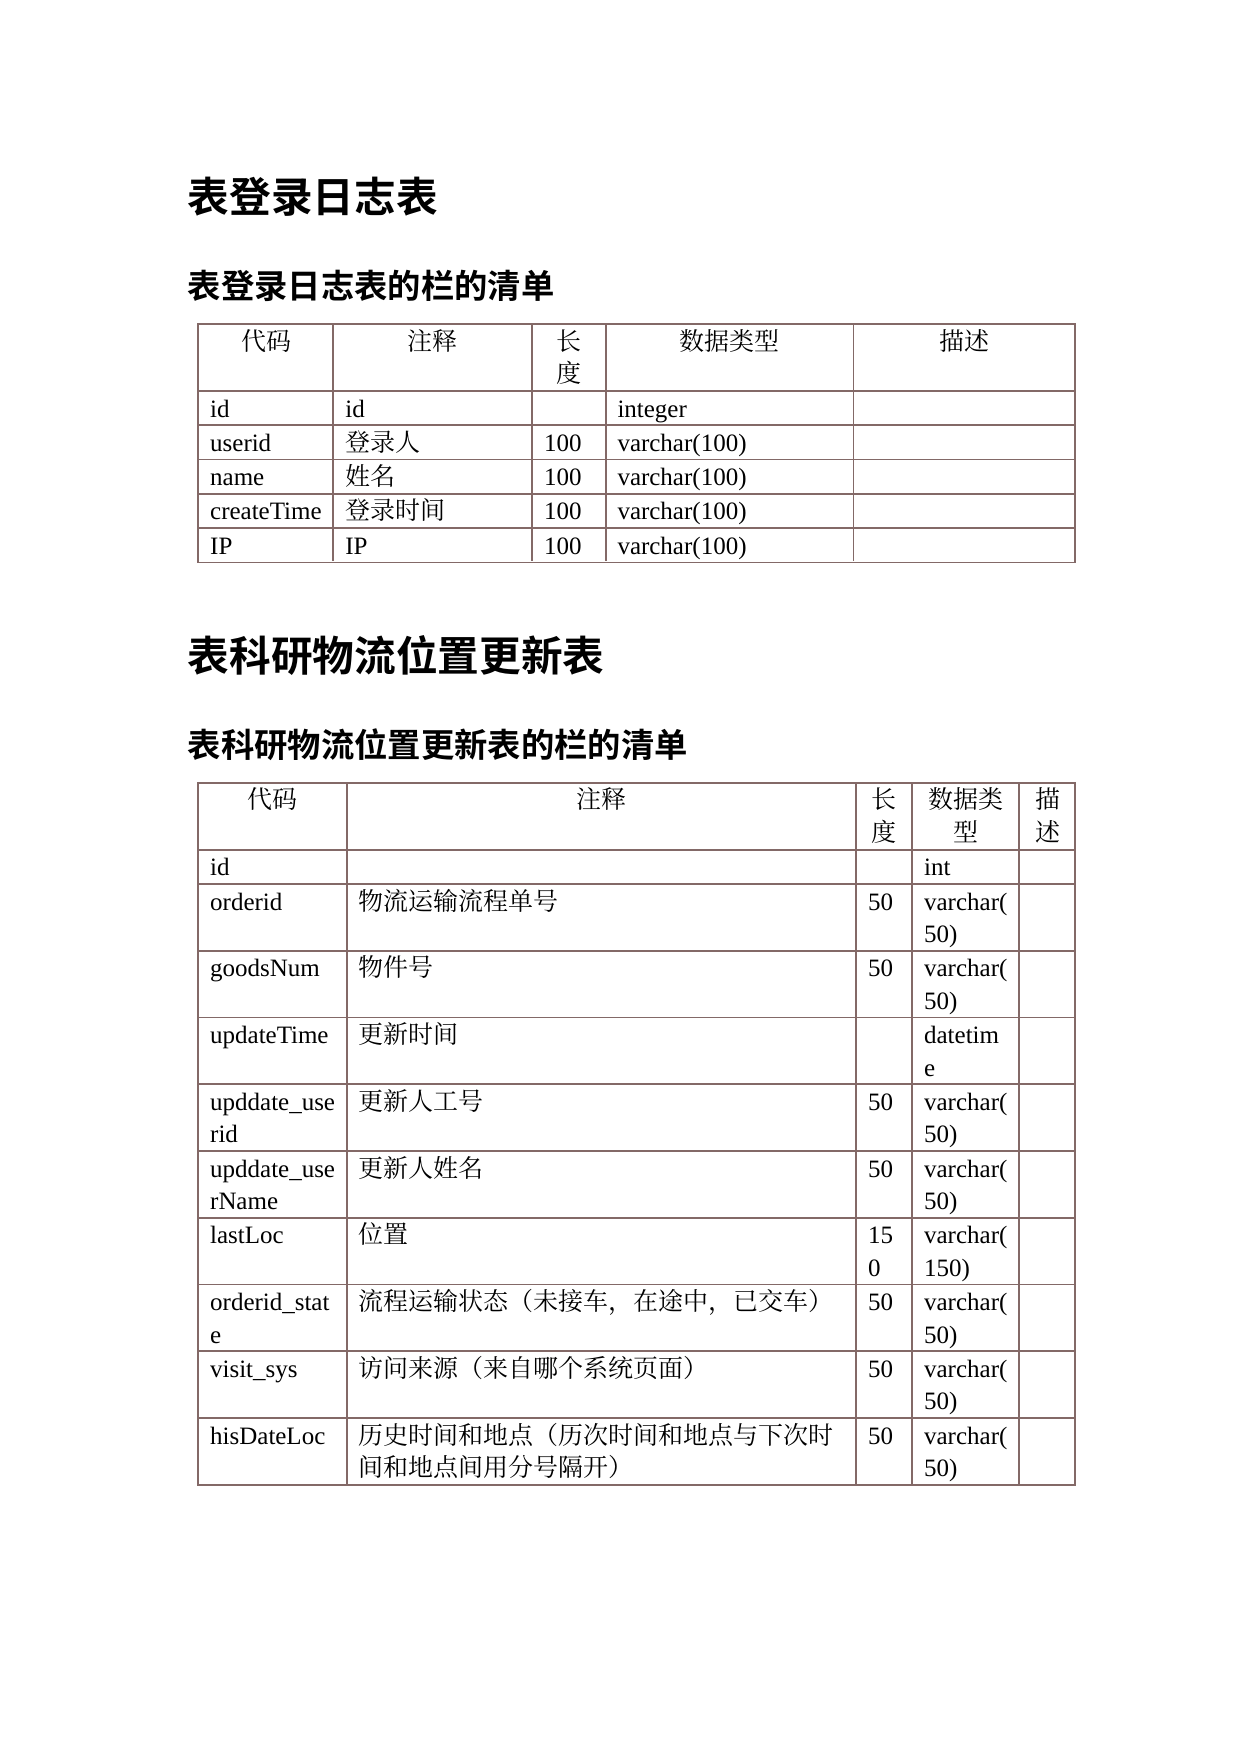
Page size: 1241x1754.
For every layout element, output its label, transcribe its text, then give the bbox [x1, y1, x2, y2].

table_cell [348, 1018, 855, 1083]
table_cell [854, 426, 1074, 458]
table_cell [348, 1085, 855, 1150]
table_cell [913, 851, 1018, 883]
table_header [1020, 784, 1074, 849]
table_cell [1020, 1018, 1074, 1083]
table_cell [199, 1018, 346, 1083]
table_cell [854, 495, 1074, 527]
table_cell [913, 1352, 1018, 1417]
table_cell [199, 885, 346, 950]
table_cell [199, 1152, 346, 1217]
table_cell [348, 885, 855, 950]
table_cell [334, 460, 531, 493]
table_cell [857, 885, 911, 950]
text 表登录日志表 [187, 162, 1053, 227]
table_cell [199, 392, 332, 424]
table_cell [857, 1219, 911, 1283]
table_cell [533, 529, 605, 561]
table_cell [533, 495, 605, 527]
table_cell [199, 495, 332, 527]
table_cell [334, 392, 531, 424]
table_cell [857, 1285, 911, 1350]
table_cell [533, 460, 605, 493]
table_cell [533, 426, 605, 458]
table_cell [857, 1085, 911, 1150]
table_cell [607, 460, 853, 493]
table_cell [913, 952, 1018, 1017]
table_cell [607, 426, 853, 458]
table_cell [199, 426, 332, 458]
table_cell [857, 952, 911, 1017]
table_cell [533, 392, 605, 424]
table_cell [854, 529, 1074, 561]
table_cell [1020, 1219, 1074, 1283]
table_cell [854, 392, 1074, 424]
text 表科研物流位置更新表 [187, 621, 1053, 686]
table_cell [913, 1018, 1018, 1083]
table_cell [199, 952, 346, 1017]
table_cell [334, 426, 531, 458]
text 表登录日志表的栏的清单 [187, 252, 1053, 317]
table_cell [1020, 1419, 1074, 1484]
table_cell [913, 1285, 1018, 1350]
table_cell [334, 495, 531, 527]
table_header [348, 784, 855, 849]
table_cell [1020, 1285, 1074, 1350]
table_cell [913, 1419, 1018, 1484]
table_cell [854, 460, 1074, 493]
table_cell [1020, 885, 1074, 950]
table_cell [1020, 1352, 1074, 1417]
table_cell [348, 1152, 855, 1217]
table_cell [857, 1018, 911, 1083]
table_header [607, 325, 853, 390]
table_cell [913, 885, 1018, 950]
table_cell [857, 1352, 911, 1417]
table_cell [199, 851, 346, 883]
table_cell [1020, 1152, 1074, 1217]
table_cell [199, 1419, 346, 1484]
text 表科研物流位置更新表的栏的清单 [187, 711, 1053, 776]
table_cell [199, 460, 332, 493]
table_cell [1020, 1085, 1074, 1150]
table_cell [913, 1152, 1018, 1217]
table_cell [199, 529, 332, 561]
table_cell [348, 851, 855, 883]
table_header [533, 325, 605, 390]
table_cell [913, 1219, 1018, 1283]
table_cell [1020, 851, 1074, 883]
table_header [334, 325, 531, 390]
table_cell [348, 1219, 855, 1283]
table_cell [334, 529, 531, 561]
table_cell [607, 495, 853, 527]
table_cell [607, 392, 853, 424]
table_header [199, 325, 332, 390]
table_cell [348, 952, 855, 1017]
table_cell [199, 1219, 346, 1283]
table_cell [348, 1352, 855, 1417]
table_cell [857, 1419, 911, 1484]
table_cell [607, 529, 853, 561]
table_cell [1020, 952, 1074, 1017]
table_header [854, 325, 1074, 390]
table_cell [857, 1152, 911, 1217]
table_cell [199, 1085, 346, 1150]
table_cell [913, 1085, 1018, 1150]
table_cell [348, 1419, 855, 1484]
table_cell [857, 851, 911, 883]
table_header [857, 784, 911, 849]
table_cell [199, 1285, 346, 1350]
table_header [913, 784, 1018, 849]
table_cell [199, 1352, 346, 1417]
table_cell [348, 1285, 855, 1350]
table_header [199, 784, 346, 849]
